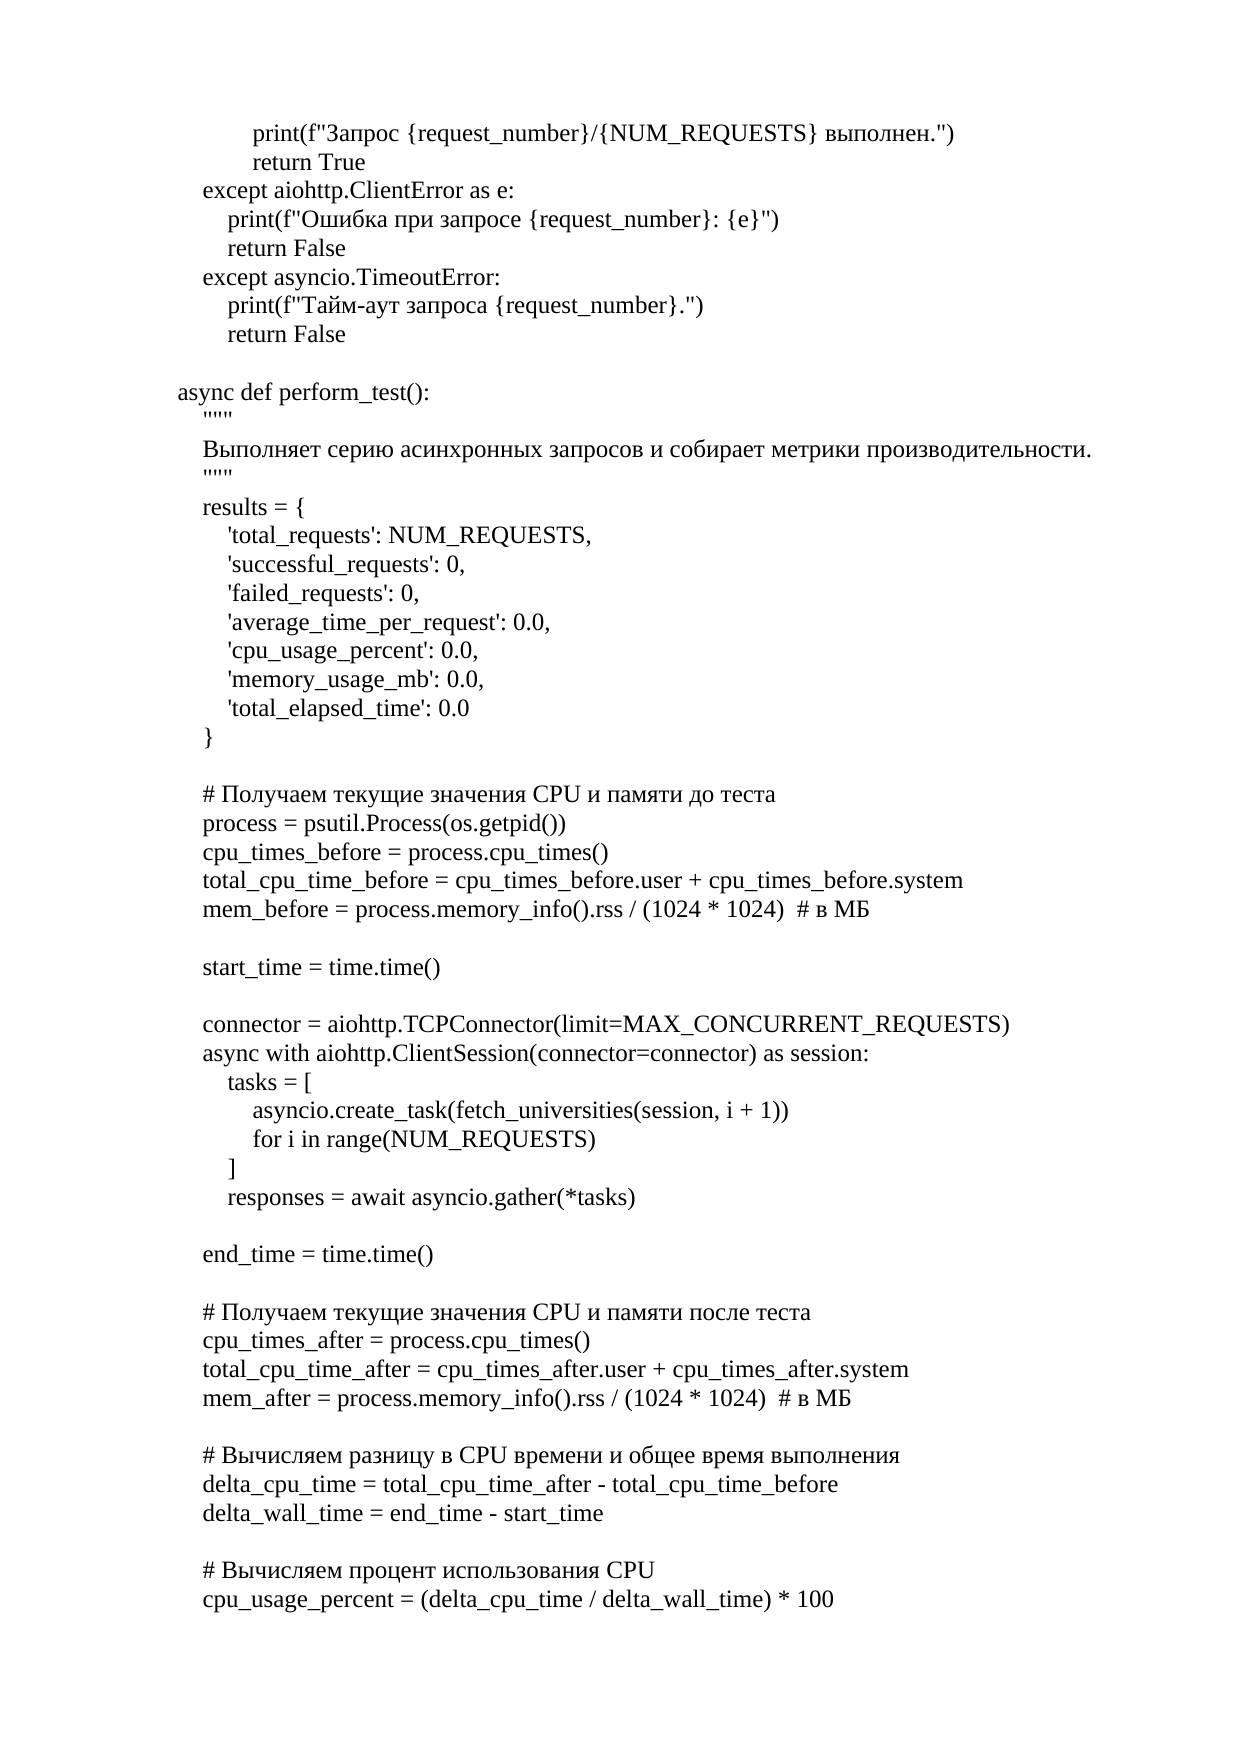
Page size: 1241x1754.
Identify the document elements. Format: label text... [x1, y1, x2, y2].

text cpu_times_before = process.cpu_times() [177, 837, 1152, 866]
text async def perform_test(): [177, 377, 1152, 406]
text 'successful_requests': 0, [177, 549, 1152, 578]
text process = psutil.Process(os.getpid()) [177, 808, 1152, 837]
text tasks = [ [177, 1067, 1152, 1096]
text 'total_requests': NUM_REQUESTS, [177, 521, 1152, 549]
text async with aiohttp.ClientSession(connector=connector) as session: [177, 1038, 1152, 1067]
text ] [177, 1153, 1152, 1182]
text return False [177, 319, 1152, 348]
text results = { [177, 492, 1152, 521]
text # Получаем текущие значения CPU и памяти после теста [177, 1297, 1152, 1326]
text end_time = time.time() [177, 1239, 1152, 1268]
text delta_wall_time = end_time - start_time [177, 1498, 1152, 1527]
text 'average_time_per_request': 0.0, [177, 607, 1152, 636]
text except aiohttp.ClientError as e: [177, 176, 1152, 204]
text return False [177, 233, 1152, 262]
text # Вычисляем разницу в CPU времени и общее время выполнения [177, 1441, 1152, 1469]
text cpu_usage_percent = (delta_cpu_time / delta_wall_time) * 100 [177, 1584, 1152, 1613]
text start_time = time.time() [177, 952, 1152, 981]
text return True [177, 147, 1152, 176]
text """ [177, 406, 1152, 434]
text asyncio.create_task(fetch_universities(session, i + 1)) [177, 1096, 1152, 1124]
text 'total_elapsed_time': 0.0 [177, 693, 1152, 722]
text total_cpu_time_before = cpu_times_before.user + cpu_times_before.system [177, 866, 1152, 894]
text responses = await asyncio.gather(*tasks) [177, 1182, 1152, 1211]
text # Вычисляем процент использования CPU [177, 1556, 1152, 1584]
text 'memory_usage_mb': 0.0, [177, 664, 1152, 693]
text print(f"Ошибка при запросе {request_number}: {e}") [177, 204, 1152, 233]
text total_cpu_time_after = cpu_times_after.user + cpu_times_after.system [177, 1354, 1152, 1383]
text # Получаем текущие значения CPU и памяти до теста [177, 779, 1152, 808]
text except asyncio.TimeoutError: [177, 262, 1152, 291]
text Выполняет серию асинхронных запросов и собирает метрики производительности. [177, 434, 1152, 463]
text connector = aiohttp.TCPConnector(limit=MAX_CONCURRENT_REQUESTS) [177, 1009, 1152, 1038]
text 'failed_requests': 0, [177, 578, 1152, 607]
text cpu_times_after = process.cpu_times() [177, 1326, 1152, 1354]
text print(f"Тайм-аут запроса {request_number}.") [177, 291, 1152, 319]
text mem_before = process.memory_info().rss / (1024 * 1024) # в МБ [177, 894, 1152, 923]
text print(f"Запрос {request_number}/{NUM_REQUESTS} выполнен.") [177, 118, 1152, 147]
text } [177, 722, 1152, 751]
text """ [177, 463, 1152, 492]
text mem_after = process.memory_info().rss / (1024 * 1024) # в МБ [177, 1383, 1152, 1412]
text delta_cpu_time = total_cpu_time_after - total_cpu_time_before [177, 1469, 1152, 1498]
text for i in range(NUM_REQUESTS) [177, 1124, 1152, 1153]
text 'cpu_usage_percent': 0.0, [177, 636, 1152, 664]
